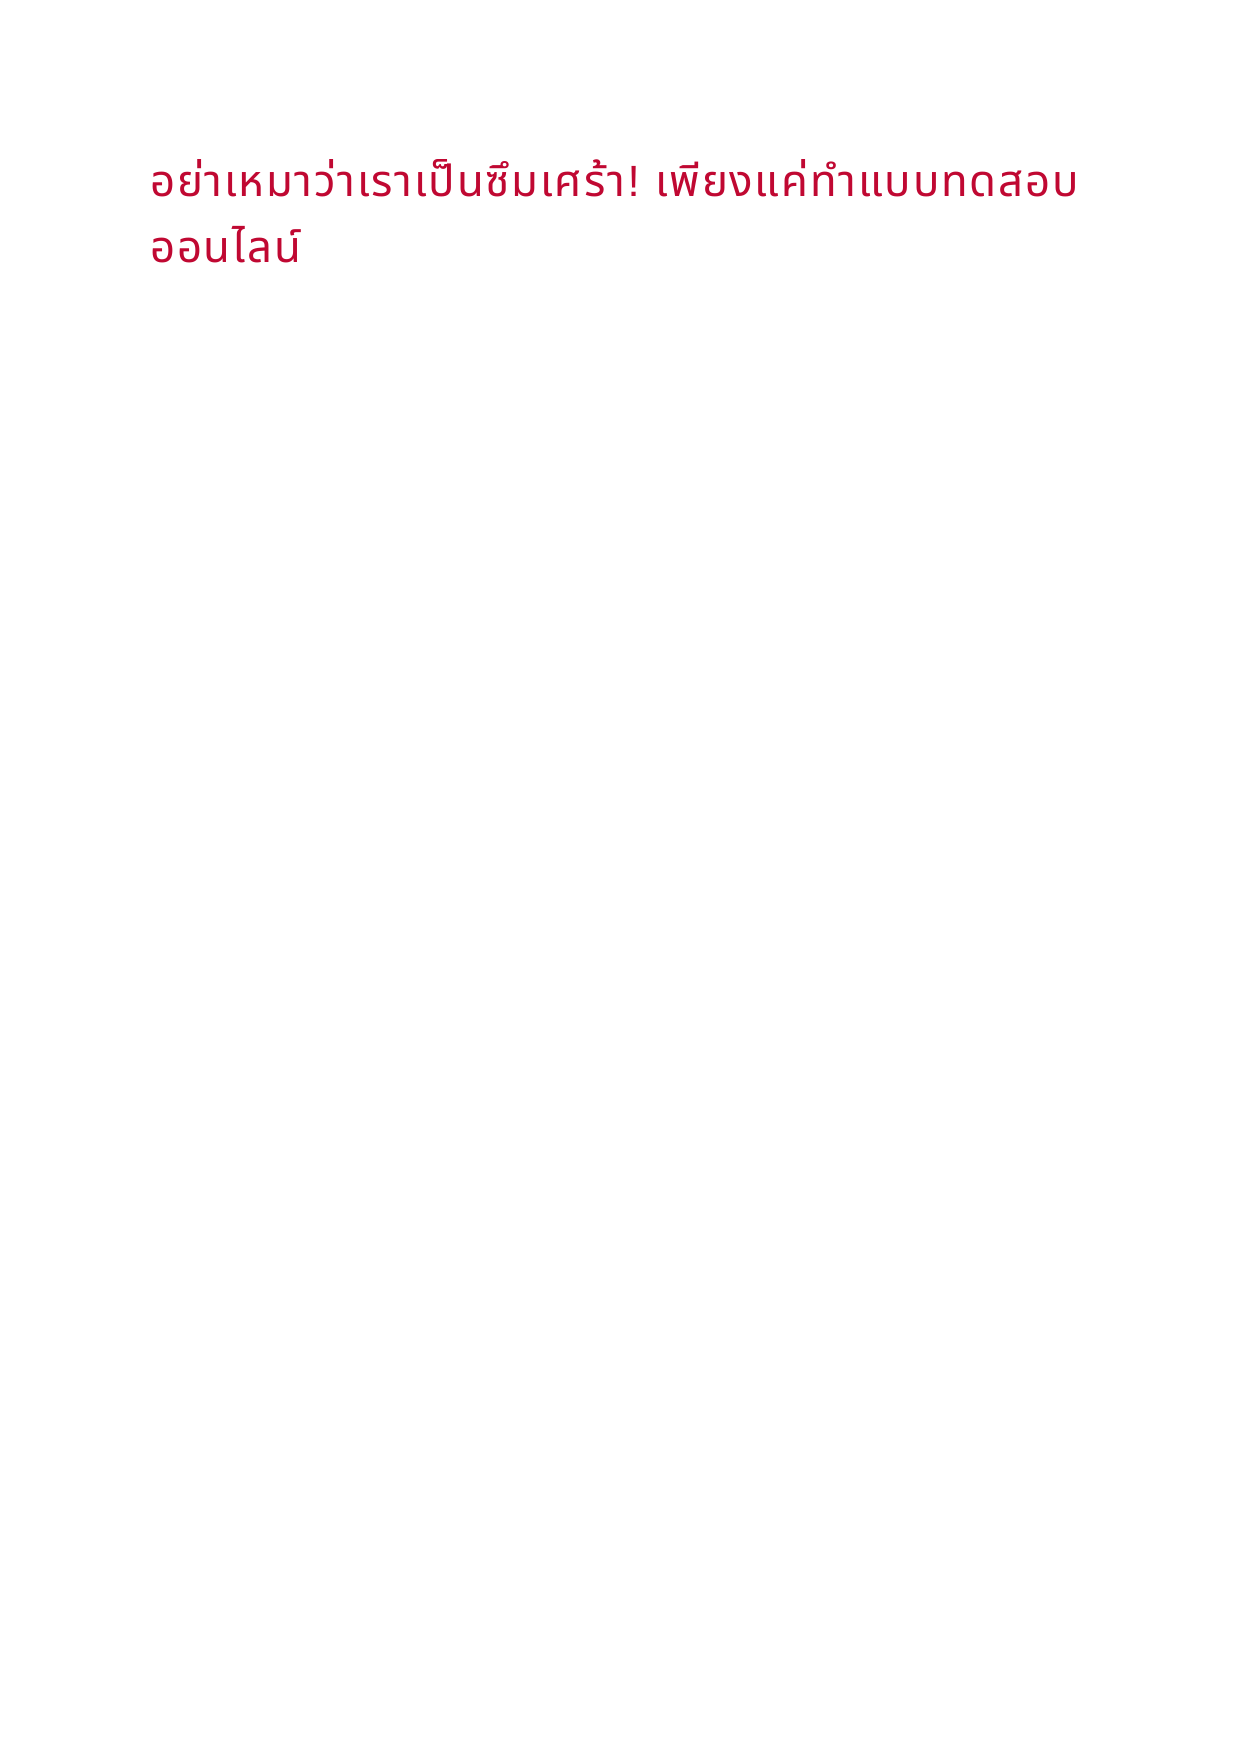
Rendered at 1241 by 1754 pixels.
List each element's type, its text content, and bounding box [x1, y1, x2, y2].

text อย่าเหมาว่าเราเป็นซึมเศร้า! เพียงแค่ทำแบบทดสอบออนไลน์ [150, 150, 1090, 282]
